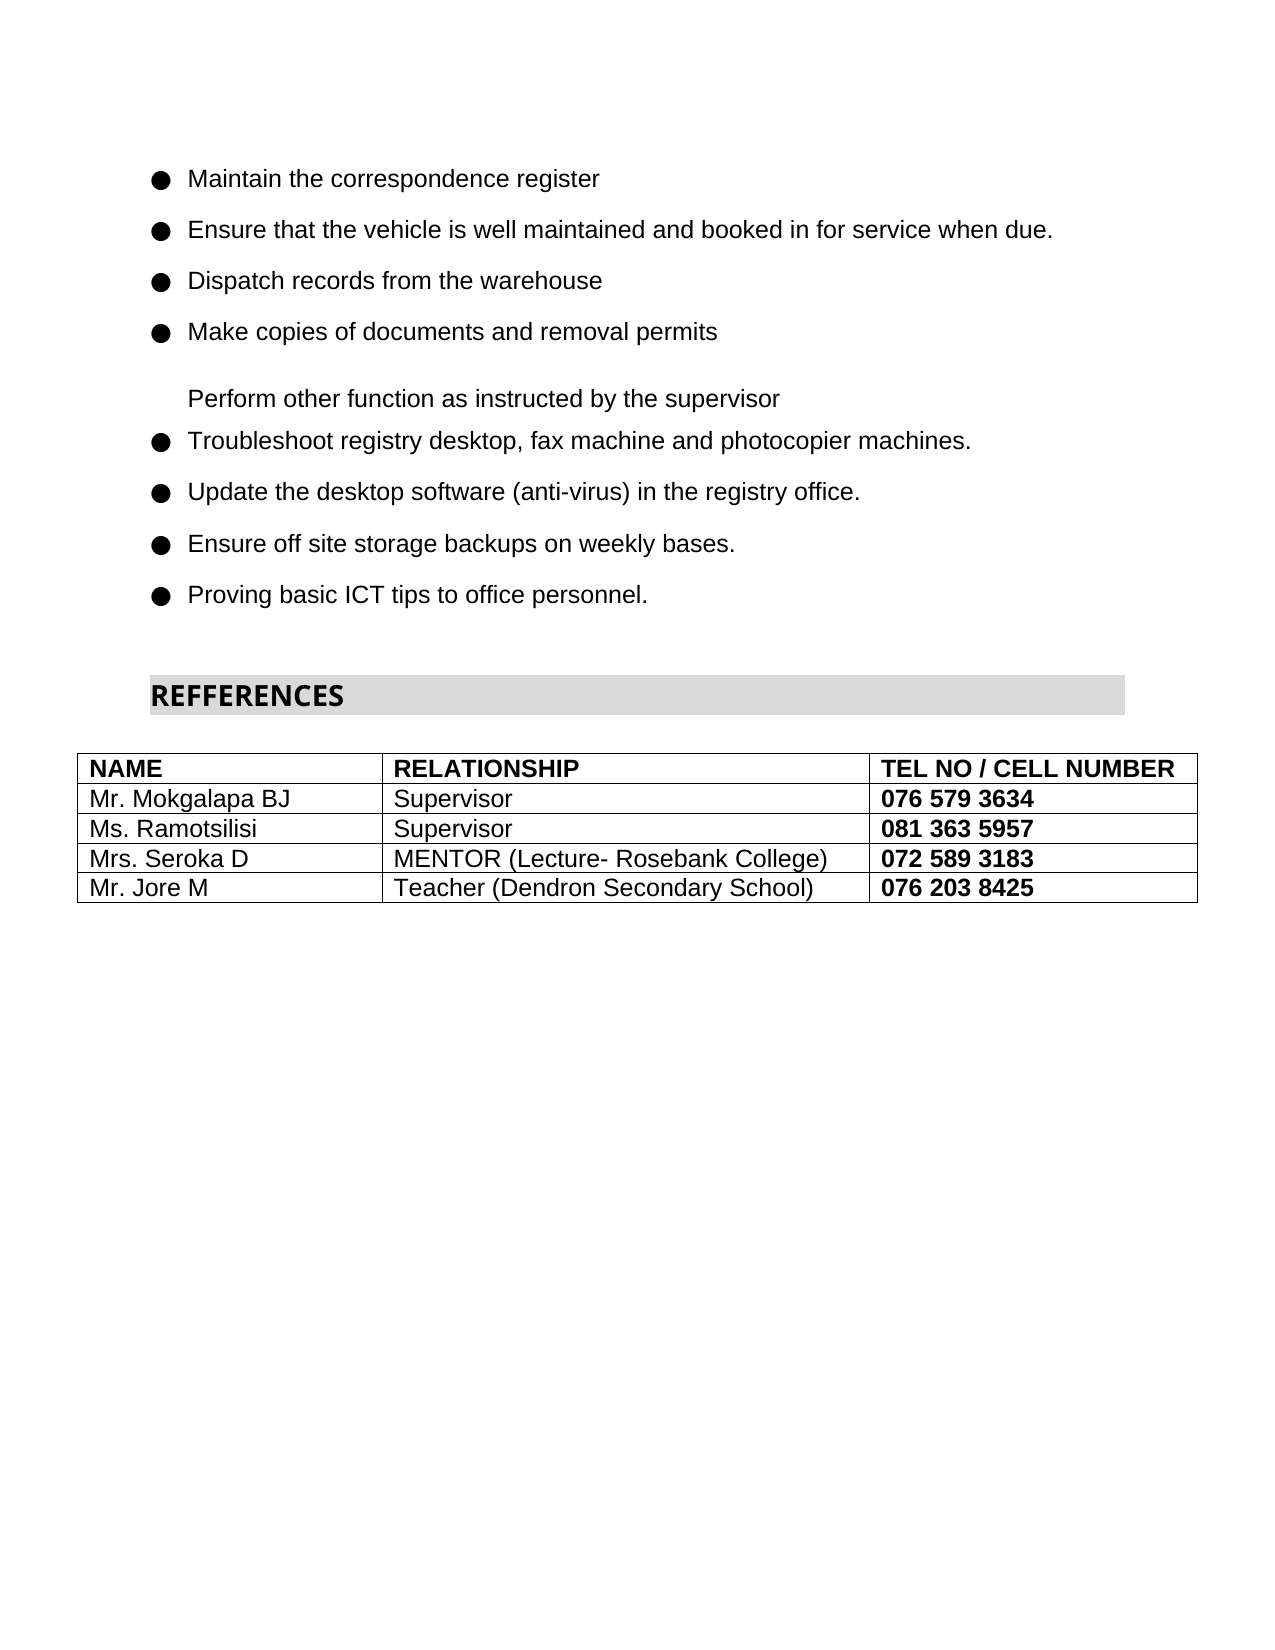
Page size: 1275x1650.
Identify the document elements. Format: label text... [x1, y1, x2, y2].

table_cell 076 203 8425 [870, 873, 1197, 902]
table_cell 072 589 3183 [870, 844, 1197, 872]
table_cell MENTOR (Lecture- Rosebank College) [383, 844, 869, 872]
table_cell Mr. Jore M [78, 873, 382, 902]
table_cell Mr. Mokgalapa BJ [78, 784, 382, 813]
table_cell 076 579 3634 [870, 784, 1197, 813]
text REFFERENCES [150, 675, 1125, 715]
list Proving basic ICT tips to office personnel. [150, 566, 1125, 617]
list Update the desktop software (anti-virus) in the registry office. [150, 464, 1125, 515]
table_header TEL NO / CELL NUMBER [870, 754, 1197, 783]
table_header RELATIONSHIP [383, 754, 869, 783]
table_cell Supervisor [383, 814, 869, 842]
table_cell 081 363 5957 [870, 814, 1197, 842]
table_cell Mrs. Seroka D [78, 844, 382, 872]
list Troubleshoot registry desktop, fax machine and photocopier machines. [150, 412, 1125, 464]
list Make copies of documents and removal permits [150, 304, 1125, 355]
table_cell Teacher (Dendron Secondary School) [383, 873, 869, 902]
list Ensure that the vehicle is well maintained and booked in for service when due. [150, 201, 1125, 252]
list Maintain the correspondence register [150, 150, 1125, 201]
table_cell Supervisor [383, 784, 869, 813]
list Ensure off site storage backups on weekly bases. [150, 515, 1125, 566]
list Dispatch records from the warehouse [150, 252, 1125, 304]
text Perform other function as instructed by the supervisor [187, 384, 1125, 412]
table_cell Ms. Ramotsilisi [78, 814, 382, 842]
table_header NAME [78, 754, 382, 783]
